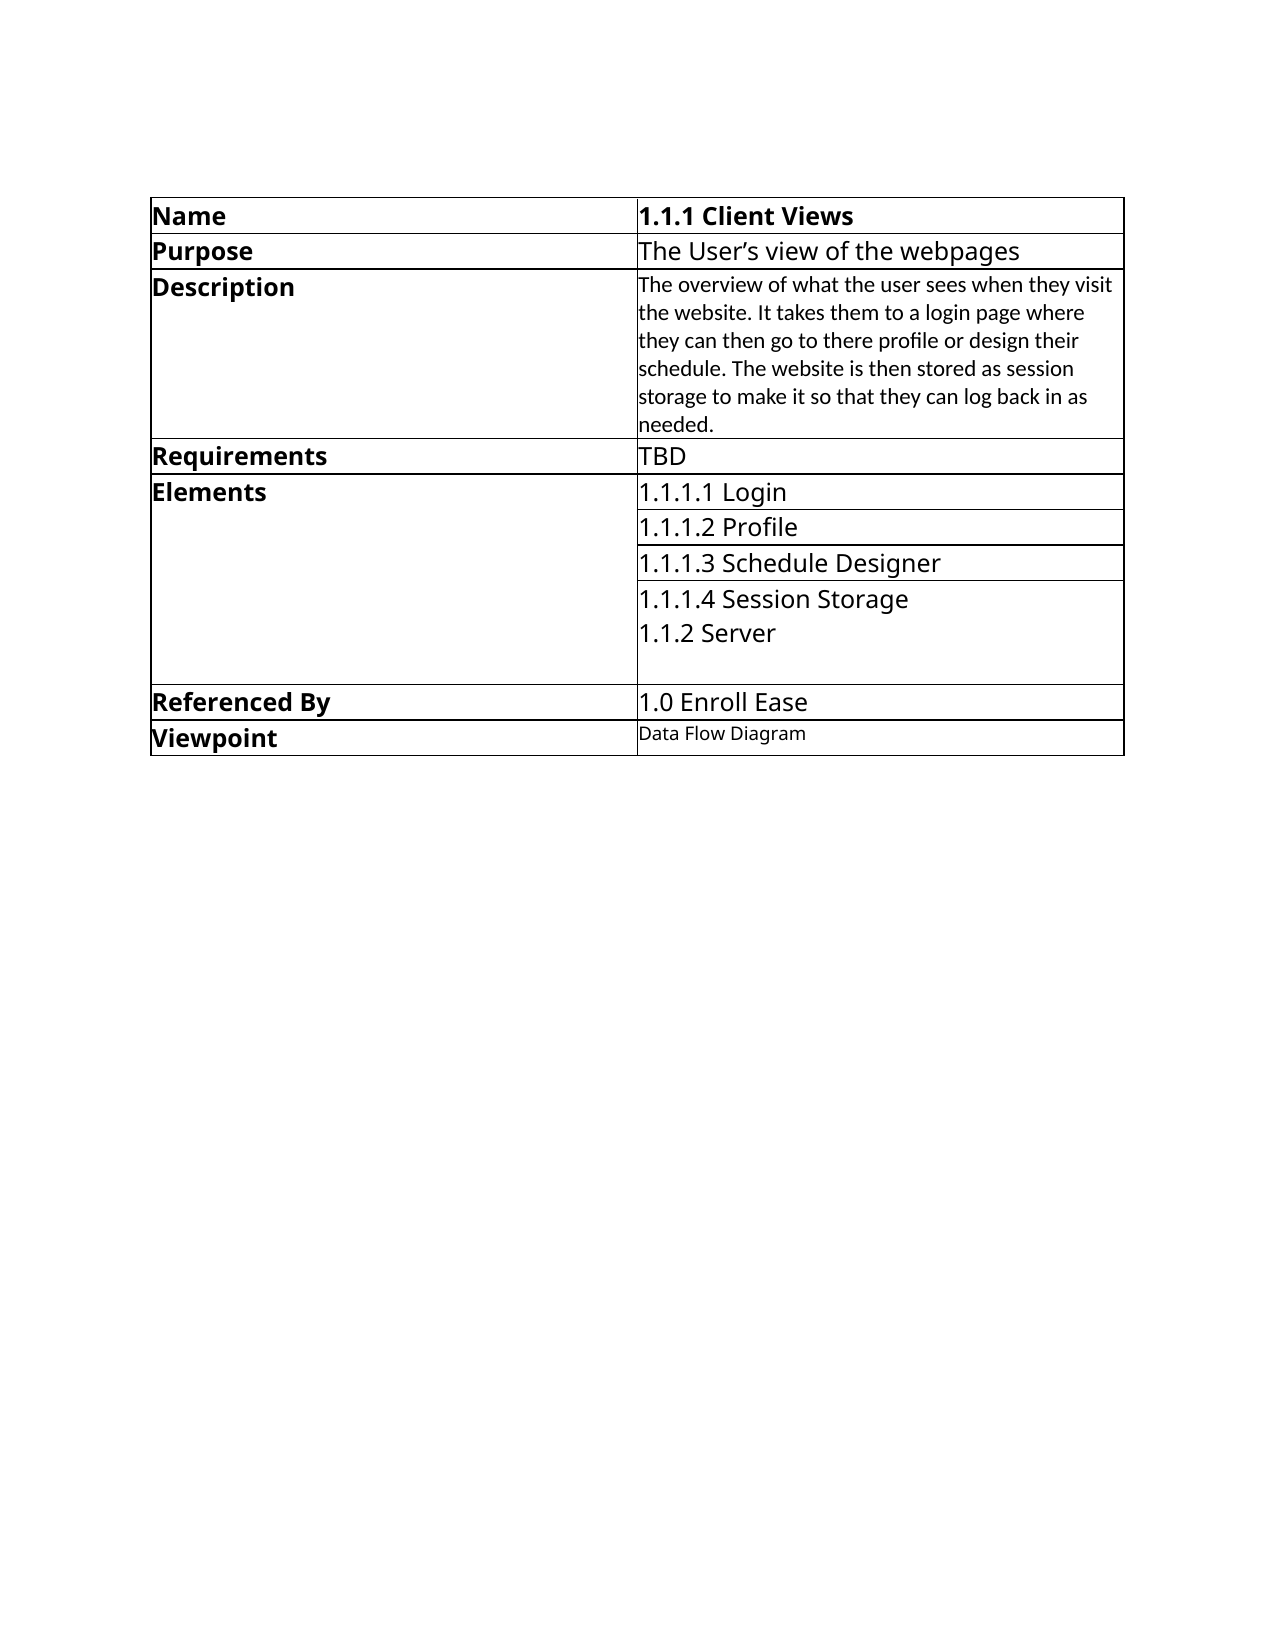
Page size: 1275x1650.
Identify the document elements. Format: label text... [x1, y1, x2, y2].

table_cell TBD [638, 439, 1123, 473]
table_cell Data Flow Diagram [638, 721, 1123, 755]
table_cell 1.1.1.2 Profile [638, 510, 1123, 544]
table_cell 1.0 Enroll Ease [638, 685, 1123, 719]
table_cell Elements [152, 475, 637, 683]
table_cell The overview of what the user sees when they visit the website. It takes them to a login page where they can then go to there profile or design their schedule. The website is then stored as session storage to make it so that they can log back in as needed. [638, 270, 1123, 438]
table_cell Referenced By [152, 685, 637, 719]
table_cell Viewpoint [152, 721, 637, 755]
table_header Name [152, 198, 637, 232]
table_cell Requirements [152, 439, 637, 473]
table_cell 1.1.1.3 Schedule Designer [638, 546, 1123, 580]
table_cell The User’s view of the webpages [638, 234, 1123, 268]
table_cell Purpose [152, 234, 637, 268]
table_cell 1.1.1.1 Login [638, 475, 1123, 508]
table_cell 1.1.1.4 Session Storage 1.1.2 Server [638, 581, 1123, 683]
table_header 1.1.1 Client Views [638, 198, 1123, 232]
table_cell Description [152, 270, 637, 438]
